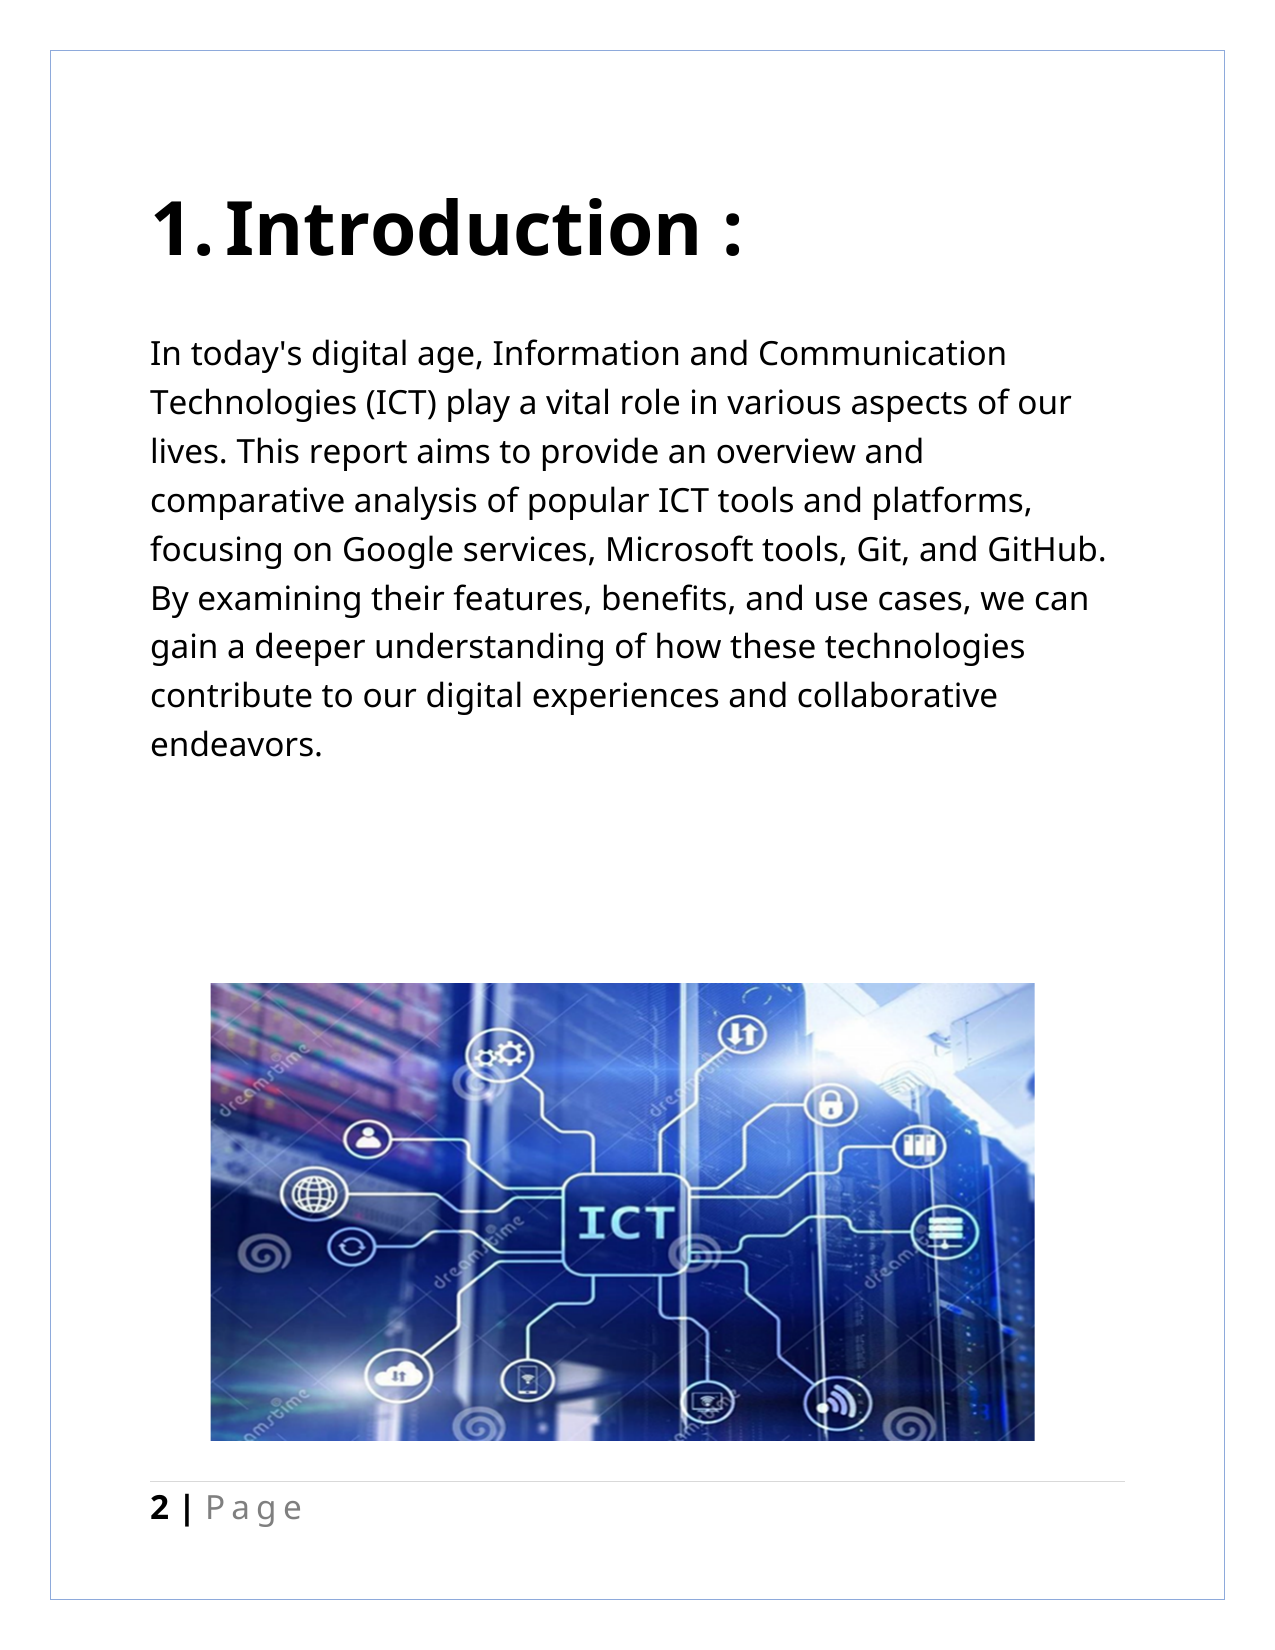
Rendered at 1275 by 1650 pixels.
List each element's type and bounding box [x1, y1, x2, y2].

picture [210, 983, 1035, 1441]
